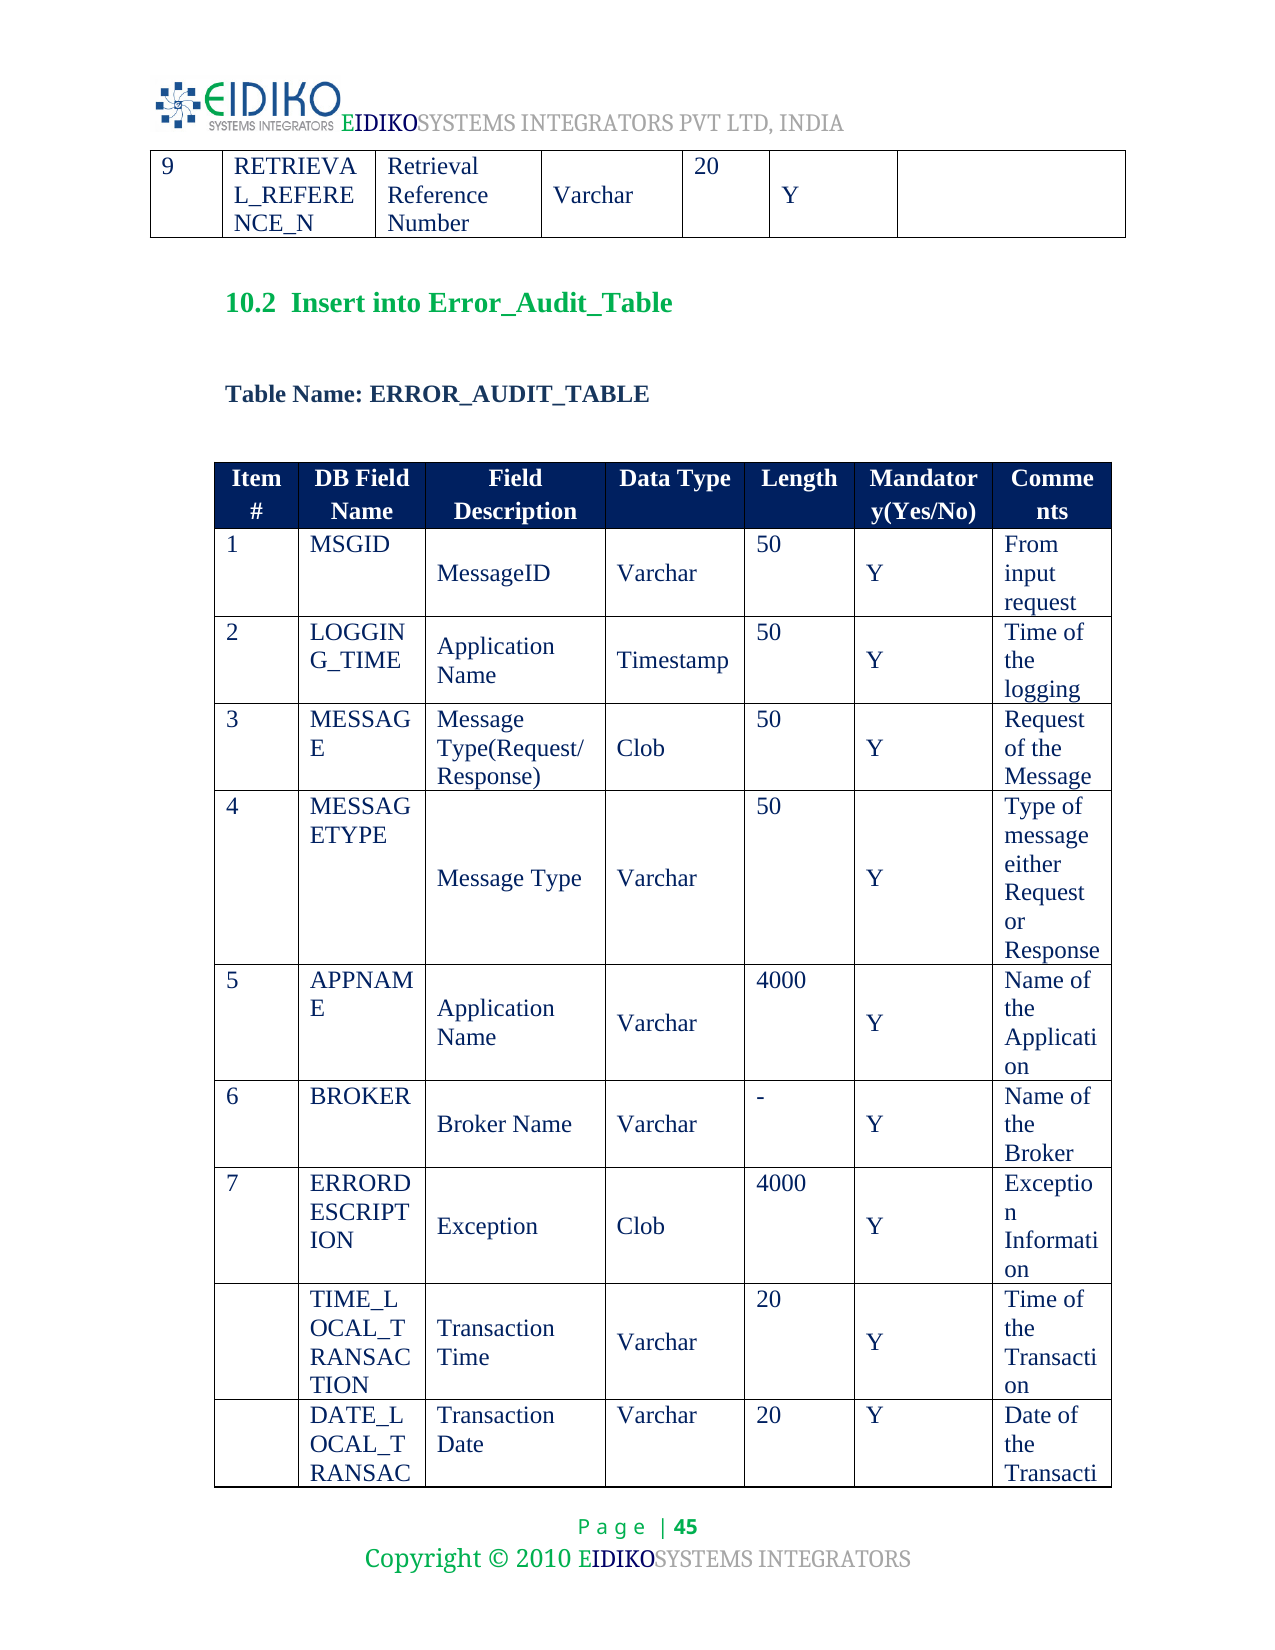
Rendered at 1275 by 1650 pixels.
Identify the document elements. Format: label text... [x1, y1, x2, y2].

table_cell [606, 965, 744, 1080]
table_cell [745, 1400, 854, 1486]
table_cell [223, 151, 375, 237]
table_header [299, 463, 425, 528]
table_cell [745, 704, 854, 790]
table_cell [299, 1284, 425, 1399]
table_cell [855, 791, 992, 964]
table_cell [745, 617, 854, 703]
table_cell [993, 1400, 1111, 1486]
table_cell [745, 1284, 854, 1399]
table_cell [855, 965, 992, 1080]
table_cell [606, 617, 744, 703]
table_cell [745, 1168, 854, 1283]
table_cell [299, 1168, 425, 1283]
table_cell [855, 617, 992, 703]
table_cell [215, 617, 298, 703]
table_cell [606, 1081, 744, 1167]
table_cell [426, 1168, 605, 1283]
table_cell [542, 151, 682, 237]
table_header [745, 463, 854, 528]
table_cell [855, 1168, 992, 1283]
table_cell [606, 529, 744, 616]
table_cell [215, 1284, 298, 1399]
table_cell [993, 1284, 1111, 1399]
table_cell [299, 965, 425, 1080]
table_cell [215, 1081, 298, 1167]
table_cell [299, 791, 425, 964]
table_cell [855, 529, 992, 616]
text Table Name: ERROR_AUDIT_TABLE [150, 379, 1125, 408]
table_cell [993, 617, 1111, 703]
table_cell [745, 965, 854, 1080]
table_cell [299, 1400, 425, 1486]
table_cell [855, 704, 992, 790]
text 10.2 Insert into Error_Audit_Table [150, 285, 1125, 319]
picture [150, 75, 341, 132]
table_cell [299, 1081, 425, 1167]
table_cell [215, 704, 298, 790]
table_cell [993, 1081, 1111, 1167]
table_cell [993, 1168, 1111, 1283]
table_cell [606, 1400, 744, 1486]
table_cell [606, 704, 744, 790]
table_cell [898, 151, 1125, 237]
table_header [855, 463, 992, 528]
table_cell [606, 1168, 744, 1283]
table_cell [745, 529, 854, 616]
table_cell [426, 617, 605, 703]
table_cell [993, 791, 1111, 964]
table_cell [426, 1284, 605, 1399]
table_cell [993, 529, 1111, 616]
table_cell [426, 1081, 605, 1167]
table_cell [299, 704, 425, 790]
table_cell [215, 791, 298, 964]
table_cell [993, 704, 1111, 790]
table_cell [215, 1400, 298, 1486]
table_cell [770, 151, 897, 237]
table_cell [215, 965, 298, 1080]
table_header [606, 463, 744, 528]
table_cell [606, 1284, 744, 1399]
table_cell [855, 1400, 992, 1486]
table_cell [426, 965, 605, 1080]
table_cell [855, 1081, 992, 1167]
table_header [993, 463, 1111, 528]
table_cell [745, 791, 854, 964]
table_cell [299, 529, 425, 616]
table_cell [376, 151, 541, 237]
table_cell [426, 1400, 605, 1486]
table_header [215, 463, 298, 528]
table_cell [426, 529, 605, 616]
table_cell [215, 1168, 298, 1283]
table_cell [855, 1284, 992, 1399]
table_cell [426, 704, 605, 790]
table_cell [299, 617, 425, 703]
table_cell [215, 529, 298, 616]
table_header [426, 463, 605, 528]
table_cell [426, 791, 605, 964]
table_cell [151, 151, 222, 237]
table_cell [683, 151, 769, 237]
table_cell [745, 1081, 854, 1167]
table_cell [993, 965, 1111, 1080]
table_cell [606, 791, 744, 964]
